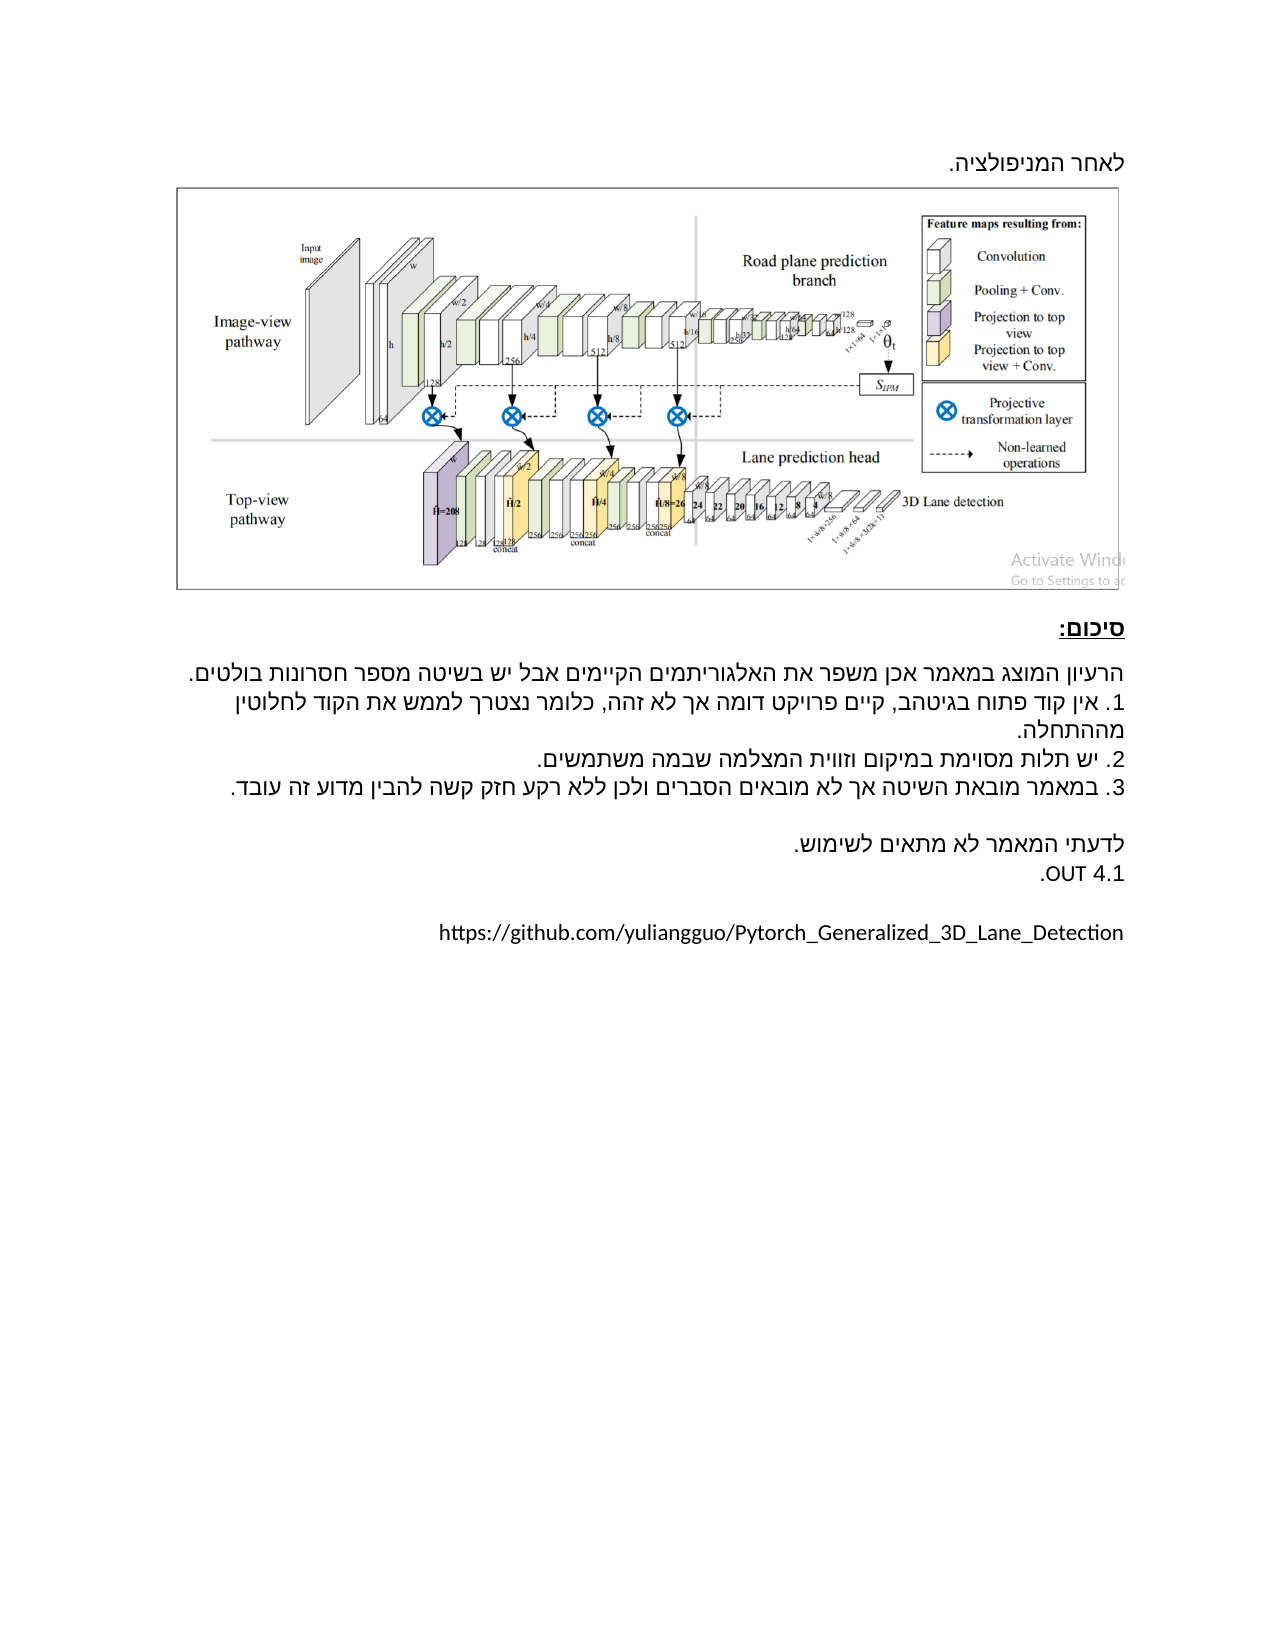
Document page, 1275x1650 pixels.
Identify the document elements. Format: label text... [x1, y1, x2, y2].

text הרעיון המוצג במאמר אכן משפר את האלגוריתמים הקיימים אבל יש בשיטה מספר חסרונות בולטים. 1. אין קוד פתוח בגיטהב, קיים פרויקט דומה אך לא זהה, כלומר נצטרך לממש את הקוד לחלוטין מההתחלה. 2. יש תלות מסוימת במיקום וזווית המצלמה שבמה משתמשים. 3. במאמר מובאת השיטה אך לא מובאים הסברים ולכן ללא רקע חזק קשה להבין מדוע זה עובד. לדעתי המאמר לא מתאים לשימוש. 4.1 OUT. https://github.com/yuliangguo/Pytorch_Generalized_3D_Lane_Detection [150, 660, 1125, 946]
picture [150, 178, 1125, 597]
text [150, 150, 1125, 178]
text סיכום: [150, 615, 1125, 641]
